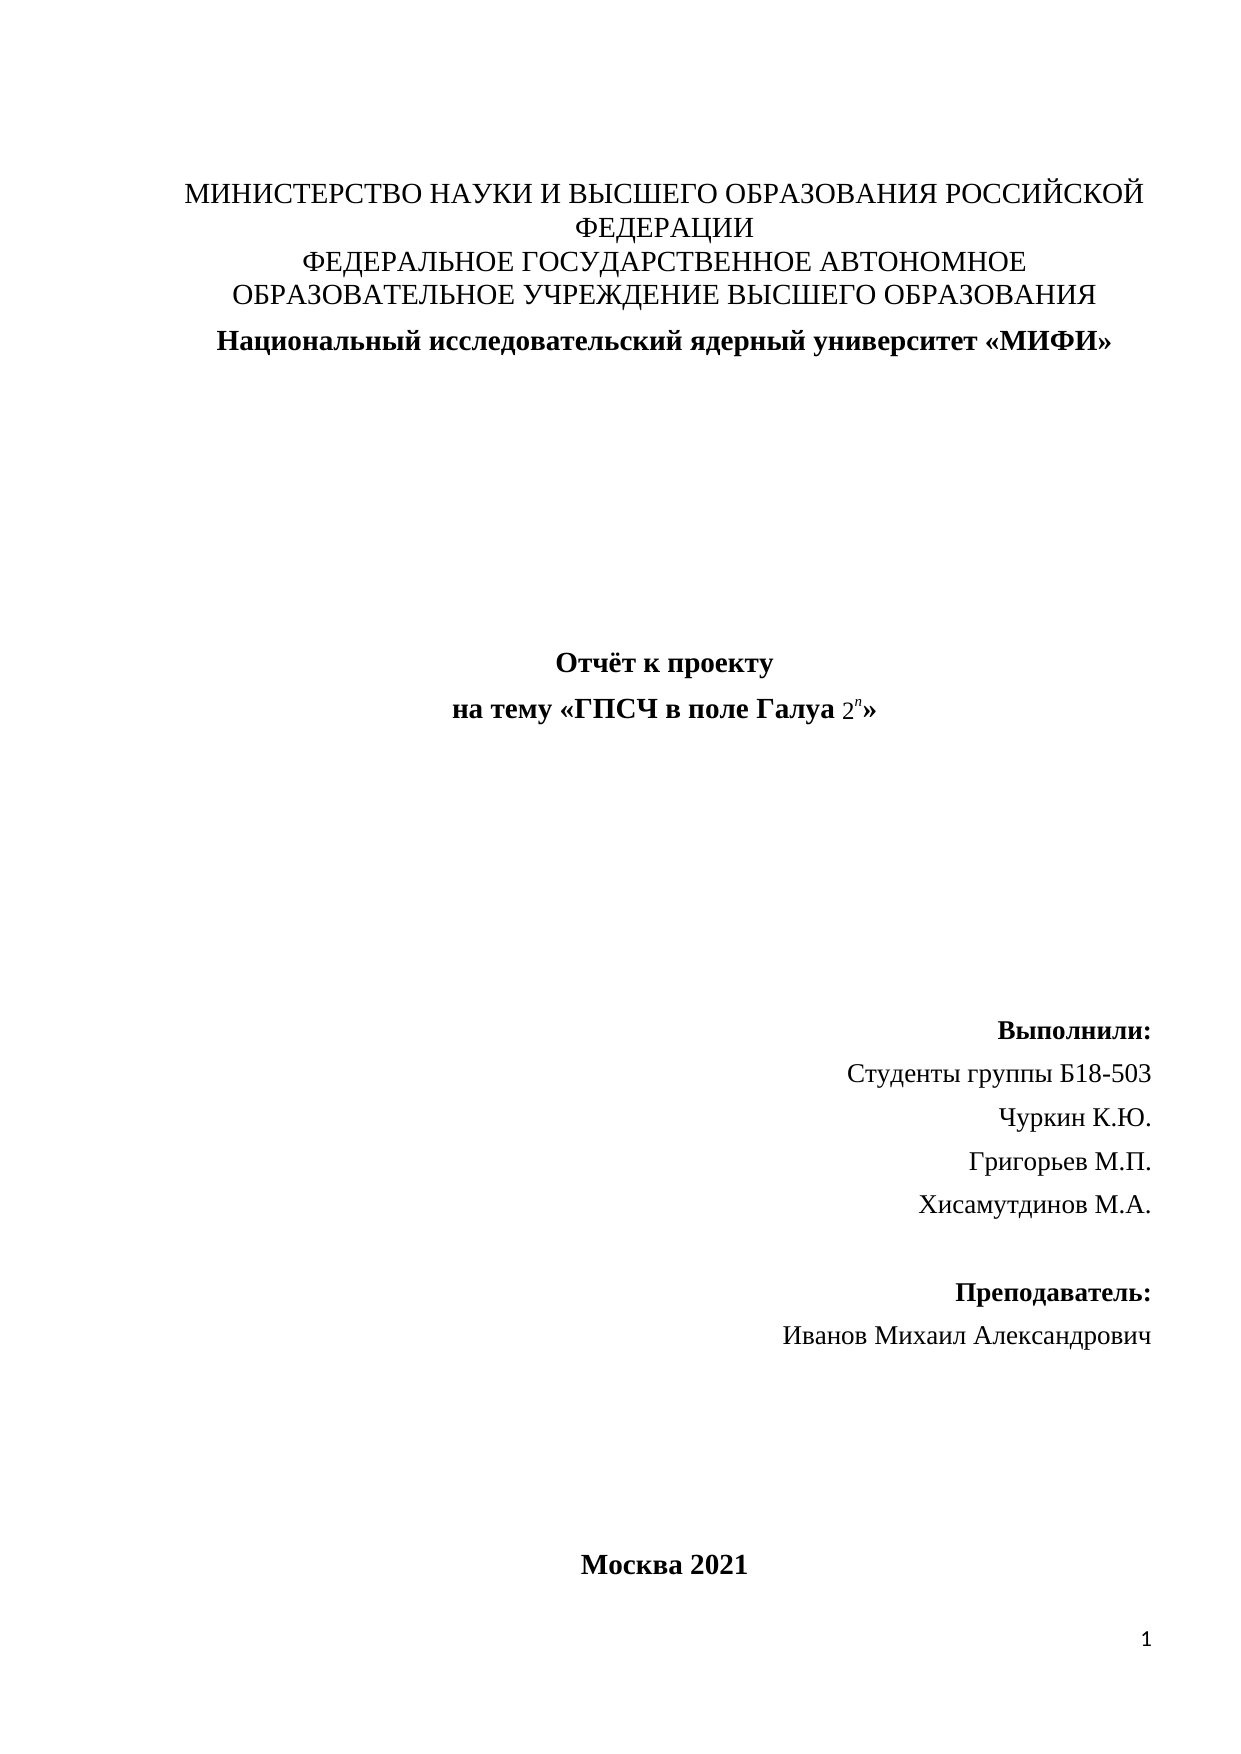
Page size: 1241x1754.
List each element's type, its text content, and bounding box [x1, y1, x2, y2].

text Студенты группы Б18-503 [177, 1058, 1152, 1089]
text Хисамутдинов М.А. [177, 1188, 1152, 1220]
text Выполнили: [177, 1014, 1152, 1045]
text Москва 2021 [177, 1547, 1152, 1581]
text на тему «ГПСЧ в поле Галуа » [177, 692, 1152, 725]
text Чуркин К.Ю. [177, 1101, 1152, 1132]
text Преподаватель: [177, 1276, 1152, 1307]
text Григорьев М.П. [177, 1145, 1152, 1176]
text Национальный исследовательский ядерный университет «МИФИ» [177, 323, 1152, 357]
text Иванов Михаил Александрович [177, 1319, 1152, 1351]
text МИНИСТЕРСТВО НАУКИ И ВЫСШЕГО ОБРАЗОВАНИЯ РОССИЙСКОЙ ФЕДЕРАЦИИ ФЕДЕРАЛЬНОЕ ГОСУДАРСТВЕННОЕ АВТОНОМНОЕ ОБРАЗОВАТЕЛЬНОЕ УЧРЕЖДЕНИЕ ВЫСШЕГО ОБРАЗОВАНИЯ [177, 177, 1152, 311]
text Отчёт к проекту [177, 646, 1152, 679]
